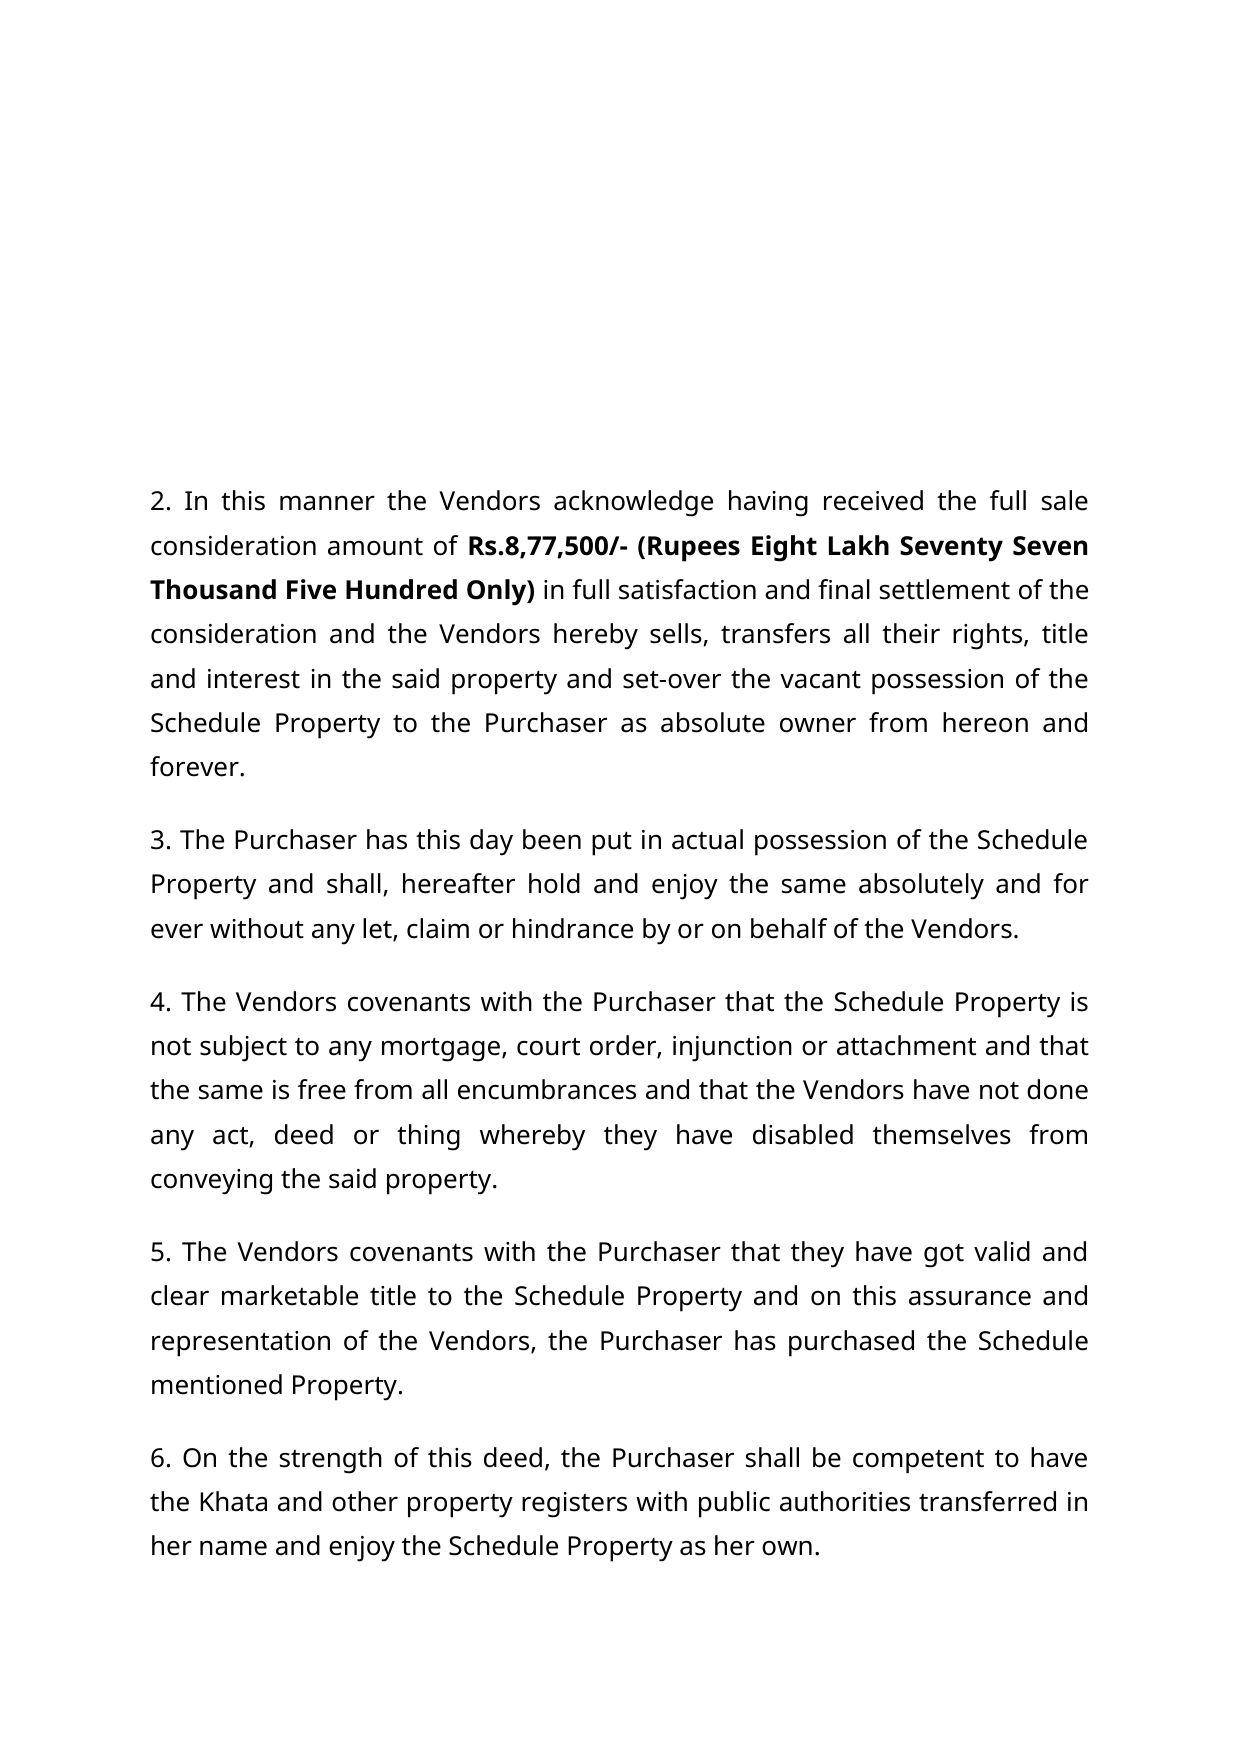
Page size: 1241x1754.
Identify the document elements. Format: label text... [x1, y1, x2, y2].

text 2. In this manner the Vendors acknowledge having received the full sale consideration amount of Rs.8,77,500/- (Rupees Eight Lakh Seventy Seven Thousand Five Hundred Only) in full satisfaction and final settlement of the consideration and the Vendors hereby sells, transfers all their rights, title and interest in the said property and set-over the vacant possession of the Schedule Property to the Purchaser as absolute owner from hereon and forever. [150, 483, 1090, 784]
text 4. The Vendors covenants with the Purchaser that the Schedule Property is not subject to any mortgage, court order, injunction or attachment and that the same is free from all encumbrances and that the Vendors have not done any act, deed or thing whereby they have disabled themselves from conveying the said property. [150, 983, 1090, 1196]
text 3. The Purchaser has this day been put in actual possession of the Schedule Property and shall, hereafter hold and enjoy the same absolutely and for ever without any let, claim or hindrance by or on behalf of the Vendors. [150, 822, 1090, 946]
text 5. The Vendors covenants with the Purchaser that they have got valid and clear marketable title to the Schedule Property and on this assurance and representation of the Vendors, the Purchaser has purchased the Schedule mentioned Property. [150, 1233, 1090, 1402]
text 6. On the strength of this deed, the Purchaser shall be competent to have the Khata and other property registers with public authorities transferred in her name and enjoy the Schedule Property as her own. [150, 1439, 1090, 1563]
